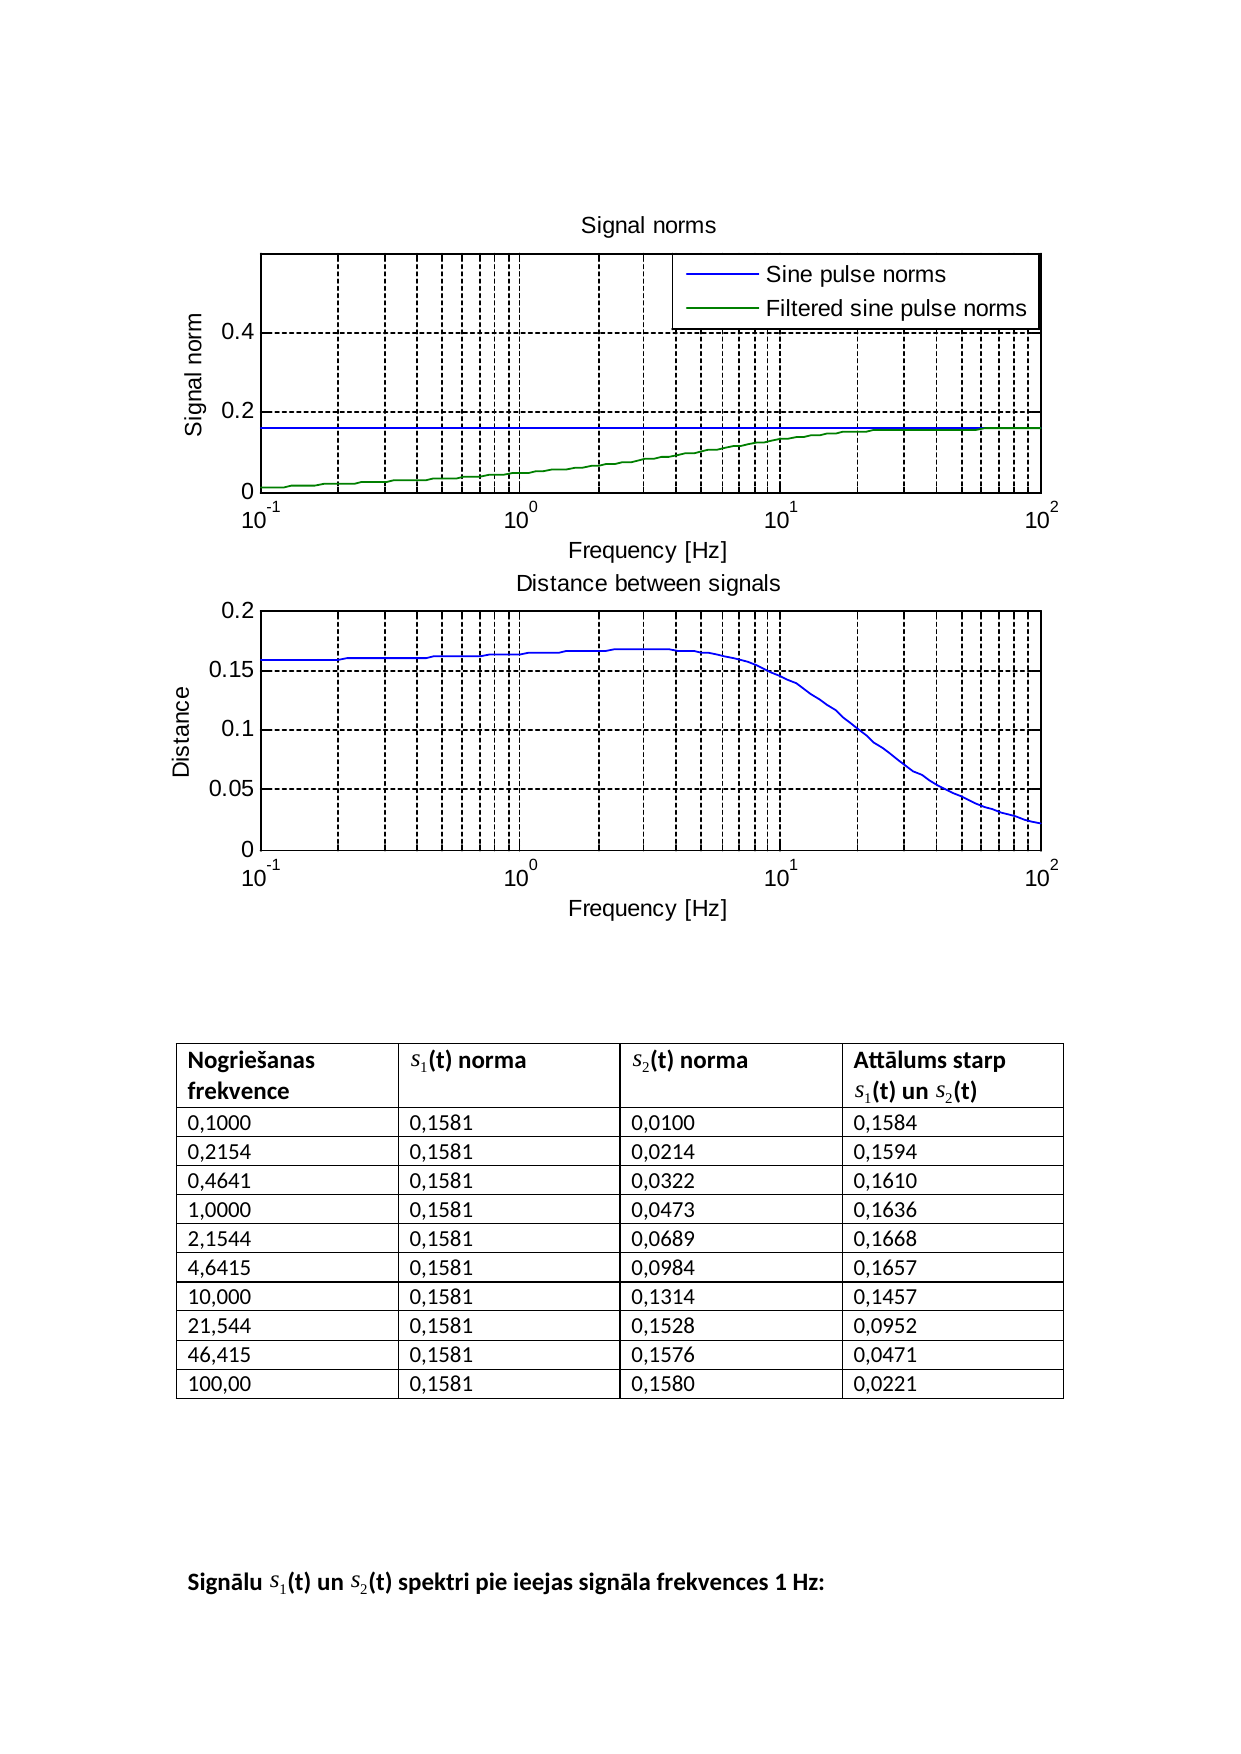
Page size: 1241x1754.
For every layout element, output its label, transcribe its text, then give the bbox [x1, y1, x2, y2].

table_cell 0,0471 [843, 1341, 1063, 1368]
table_cell 0,1581 [399, 1370, 619, 1398]
table_header Attālums starp (t) un (t) [843, 1044, 1063, 1107]
table_header (t) norma [621, 1044, 842, 1107]
table_cell 0,1000 [177, 1108, 398, 1136]
table_cell 0,2154 [177, 1137, 398, 1165]
table_cell 0,1314 [621, 1283, 842, 1310]
table_cell 0,1457 [843, 1283, 1063, 1310]
table_cell 0,0689 [621, 1224, 842, 1252]
table_cell 0,1581 [399, 1137, 619, 1165]
table_cell 2,1544 [177, 1224, 398, 1252]
table_cell 0,0984 [621, 1253, 842, 1281]
table_header Nogriešanas frekvence [177, 1044, 398, 1107]
table_cell 0,1657 [843, 1253, 1063, 1281]
table_cell 0,1581 [399, 1195, 619, 1223]
table_cell 0,1581 [399, 1108, 619, 1136]
table_cell 0,0221 [843, 1370, 1063, 1398]
table_cell 0,1610 [843, 1166, 1063, 1194]
table_cell 21,544 [177, 1311, 398, 1339]
table_header (t) norma [399, 1044, 619, 1107]
table_cell 0,1581 [399, 1166, 619, 1194]
table_cell 0,1528 [621, 1311, 842, 1339]
table_cell 0,1584 [843, 1108, 1063, 1136]
table_cell 0,0214 [621, 1137, 842, 1165]
table_cell 0,1594 [843, 1137, 1063, 1165]
table_cell 0,1581 [399, 1341, 619, 1368]
table_cell 100,00 [177, 1370, 398, 1398]
table_cell 0,1576 [621, 1341, 842, 1368]
table_cell 1,0000 [177, 1195, 398, 1223]
table_cell 0,1668 [843, 1224, 1063, 1252]
table_cell 0,1581 [399, 1224, 619, 1252]
table_cell 0,0473 [621, 1195, 842, 1223]
table_cell 0,0322 [621, 1166, 842, 1194]
table_cell 0,0952 [843, 1311, 1063, 1339]
table_cell 0,4641 [177, 1166, 398, 1194]
table_cell 10,000 [177, 1283, 398, 1310]
table_cell 0,1581 [399, 1311, 619, 1339]
table_cell 46,415 [177, 1341, 398, 1368]
table_cell 0,1581 [399, 1253, 619, 1281]
table_cell 0,1636 [843, 1195, 1063, 1223]
table_cell 0,0100 [621, 1108, 842, 1136]
text Signālu (t) un (t) spektri pie ieejas signāla frekvences 1 Hz: [187, 1566, 1053, 1597]
table_cell 4,6415 [177, 1253, 398, 1281]
table_cell 0,1580 [621, 1370, 842, 1398]
table_cell 0,1581 [399, 1283, 619, 1310]
